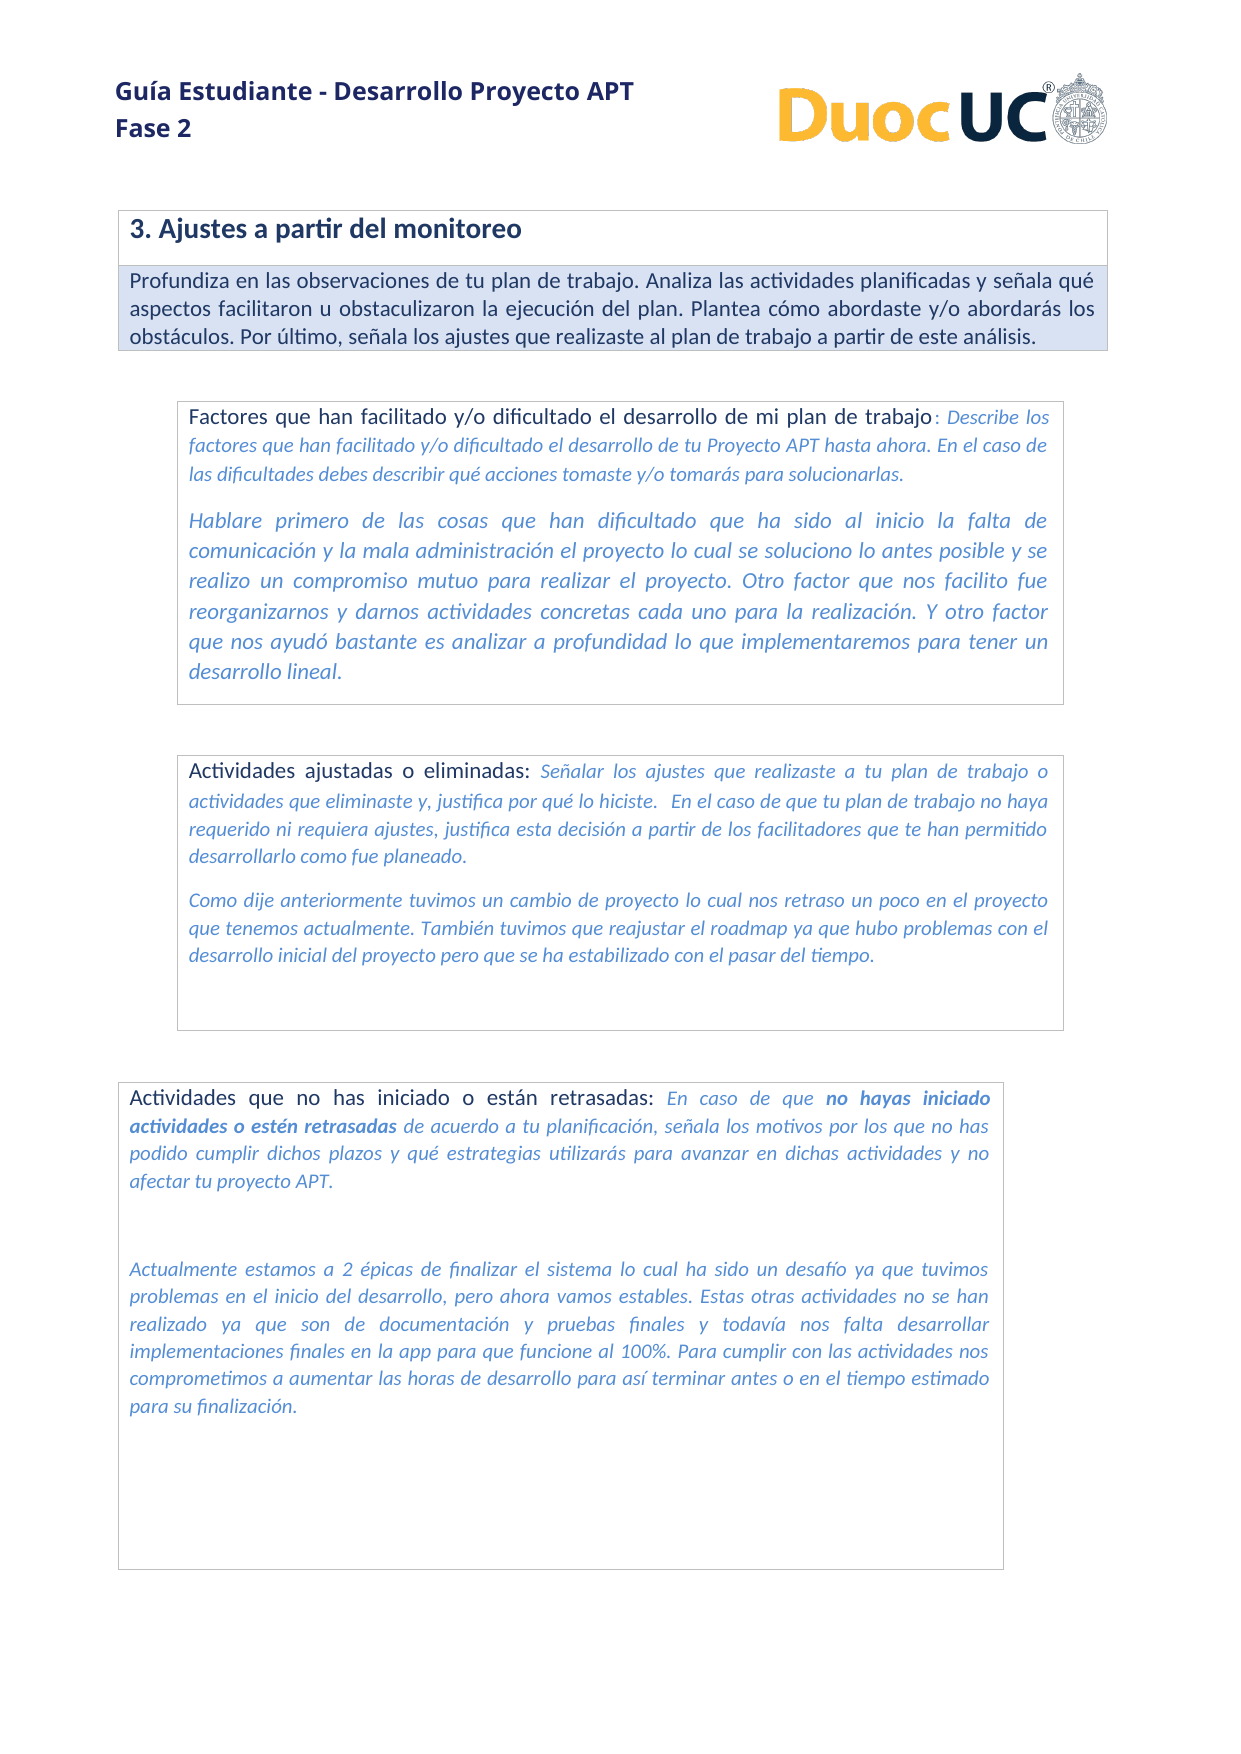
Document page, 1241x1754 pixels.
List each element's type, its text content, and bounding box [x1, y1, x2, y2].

table_header 3. Ajustes a partir del monitoreo [119, 211, 1107, 265]
table_cell Profundiza en las observaciones de tu plan de trabajo. Analiza las actividades planificadas y señala qué aspectos facilitaron u obstaculizaron la ejecución del plan. Plantea cómo abordaste y/o abordarás los obstáculos. Por último, señala los ajustes que realizaste al plan de trabajo a partir de este análisis. [119, 266, 1107, 350]
table_header Factores que han facilitado y/o dificultado el desarrollo de mi plan de trabajo: Describe los factores que han facilitado y/o dificultado el desarrollo de tu Proyecto APT hasta ahora. En el caso de las dificultades debes describir qué acciones tomaste y/o tomarás para solucionarlas. Hablare primero de las cosas que han dificultado que ha sido al inicio la falta de comunicación y la mala administración el proyecto lo cual se soluciono lo antes posible y se realizo un compromiso mutuo para realizar el proyecto. Otro factor que nos facilito fue reorganizarnos y darnos actividades concretas cada uno para la realización. Y otro factor que nos ayudó bastante es analizar a profundidad lo que implementaremos para tener un desarrollo lineal. [178, 402, 1063, 704]
picture [779, 73, 1107, 144]
table_header Actividades ajustadas o eliminadas: Señalar los ajustes que realizaste a tu plan de trabajo o actividades que eliminaste y, justifica por qué lo hiciste. En el caso de que tu plan de trabajo no haya requerido ni requiera ajustes, justifica esta decisión a partir de los facilitadores que te han permitido desarrollarlo como fue planeado. Como dije anteriormente tuvimos un cambio de proyecto lo cual nos retraso un poco en el proyecto que tenemos actualmente. También tuvimos que reajustar el roadmap ya que hubo problemas con el desarrollo inicial del proyecto pero que se ha estabilizado con el pasar del tiempo. [178, 756, 1063, 1030]
